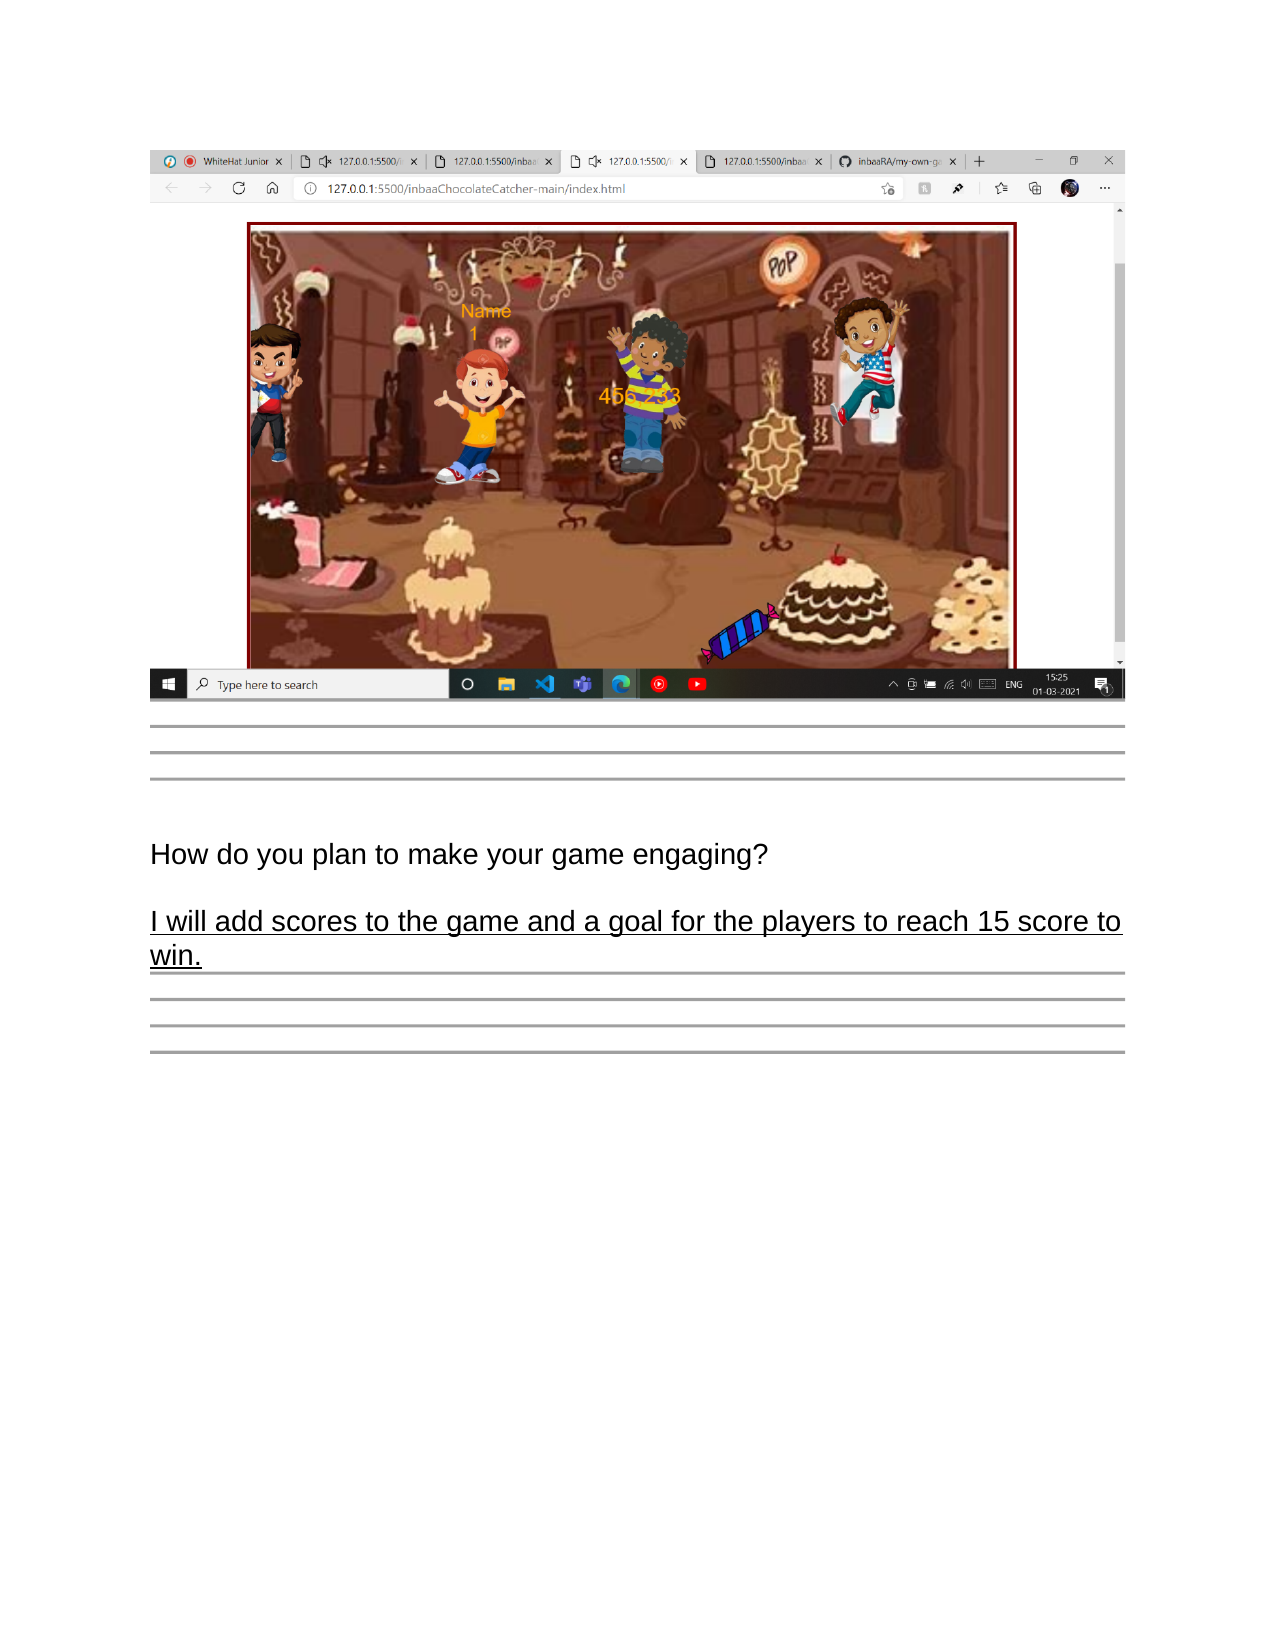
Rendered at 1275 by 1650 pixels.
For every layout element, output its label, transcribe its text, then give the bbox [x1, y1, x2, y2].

text I will add scores to the game and a goal for the players to reach 15 score to win. [150, 904, 1125, 971]
picture [150, 150, 1125, 698]
text How do you plan to make your game engaging? [150, 837, 1125, 871]
